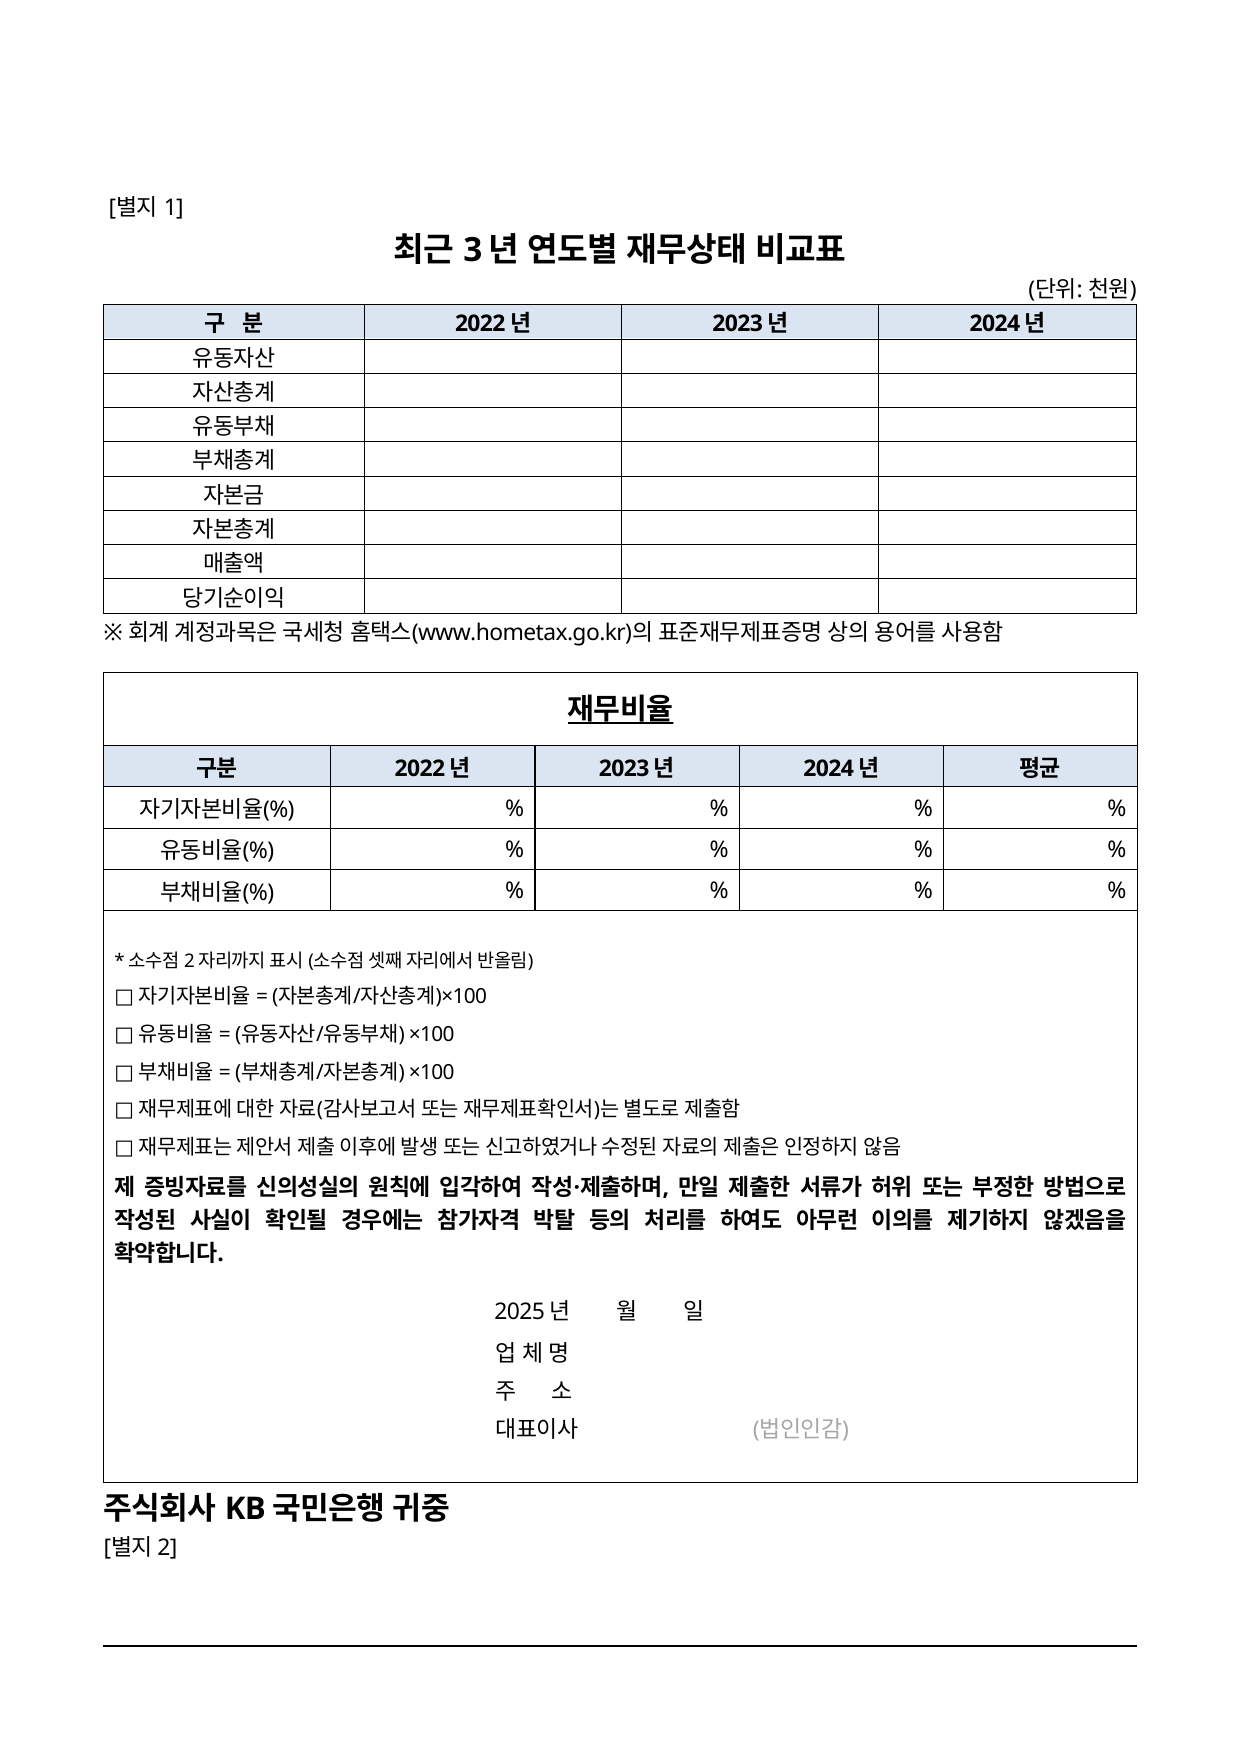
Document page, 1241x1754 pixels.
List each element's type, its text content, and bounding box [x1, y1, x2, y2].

table_cell [879, 579, 1136, 613]
table_cell [365, 477, 621, 510]
table_cell % [331, 829, 534, 869]
table_cell % [740, 829, 943, 869]
table_cell 자본금 [104, 477, 364, 510]
table_cell [622, 511, 878, 544]
table_cell [622, 477, 878, 510]
table_cell % [331, 787, 534, 828]
table_cell [879, 374, 1136, 407]
table_cell % [944, 829, 1137, 869]
table_cell % [536, 870, 739, 910]
table_cell [365, 545, 621, 578]
table_header 2022년 [365, 305, 621, 338]
table_header 2023년 [622, 305, 878, 338]
table_cell 당기순이익 [104, 579, 364, 613]
table_cell 자산총계 [104, 374, 364, 407]
table_cell [879, 545, 1136, 578]
table_cell [365, 340, 621, 373]
table_cell [622, 442, 878, 476]
text 최근 3년 연도별 재무상태 비교표 [103, 222, 1137, 271]
table_cell 2024년 [740, 746, 943, 786]
table_header 구 분 [104, 305, 364, 338]
table_cell % [536, 787, 739, 828]
table_cell 부채총계 [104, 442, 364, 476]
table_cell [879, 511, 1136, 544]
text (단위: 천원) [103, 271, 1137, 304]
table_cell [365, 374, 621, 407]
table_cell [879, 408, 1136, 441]
table_cell 2023년 [536, 746, 739, 786]
table_cell 유동부채 [104, 408, 364, 441]
table_cell [622, 545, 878, 578]
table_cell [879, 442, 1136, 476]
table_cell [365, 511, 621, 544]
table_cell 자기자본비율(%) [104, 787, 330, 828]
table_cell 2022년 [331, 746, 534, 786]
table_cell % [331, 870, 534, 910]
table_cell % [944, 787, 1137, 828]
table_cell [365, 442, 621, 476]
table_cell 부채비율(%) [104, 870, 330, 910]
table_cell 유동자산 [104, 340, 364, 373]
text 주식회사 KB국민은행 귀중 [103, 1483, 1137, 1528]
table_cell [622, 374, 878, 407]
table_cell [622, 408, 878, 441]
text [별지2] [103, 1528, 1137, 1562]
table_cell 유동비율(%) [104, 829, 330, 869]
table_cell % [740, 870, 943, 910]
table_cell % [740, 787, 943, 828]
text [별지 1] [103, 189, 1137, 222]
table_cell [365, 579, 621, 613]
table_cell 구분 [104, 746, 330, 786]
table_header 재무비율 [104, 673, 1137, 745]
table_cell [622, 340, 878, 373]
table_cell [879, 340, 1136, 373]
table_cell [622, 579, 878, 613]
table_cell 매출액 [104, 545, 364, 578]
table_cell % [536, 829, 739, 869]
table_cell [365, 408, 621, 441]
text ※ 회계 계정과목은 국세청 홈택스(www.hometax.go.kr)의 표준재무제표증명 상의 용어를 사용함 [103, 614, 1137, 647]
table_cell * 소수점 2자리까지 표시 (소수점 셋째 자리에서 반올림) □ 자기자본비율 = (자본총계/자산총계)×100 □ 유동비율 = (유동자산/유동부채) ×100 □ 부채비율 = (부채총계/자본총계) ×100 □ 재무제표에 대한 자료(감사보고서 또는 재무제표확인서)는 별도로 제출함 □ 재무제표는 제안서 제출 이후에 발생 또는 신고하였거나 수정된 자료의 제출은 인정하지 않음 제 증빙자료를 신의성실의 원칙에 입각하여 작성·제출하며, 만일 제출한 서류가 허위 또는 부정한 방법으로 작성된 사실이 확인될 경우에는 참가자격 박탈 등의 처리를 하여도 아무런 이의를 제기하지 않겠음을 확약합니다. 2025년 월 일 업 체 명 주 소 대표이사 (법인인감) [104, 911, 1137, 1482]
table_cell % [944, 870, 1137, 910]
table_cell [879, 477, 1136, 510]
table_header 2024년 [879, 305, 1136, 338]
table_cell 평균 [944, 746, 1137, 786]
table_cell 자본총계 [104, 511, 364, 544]
